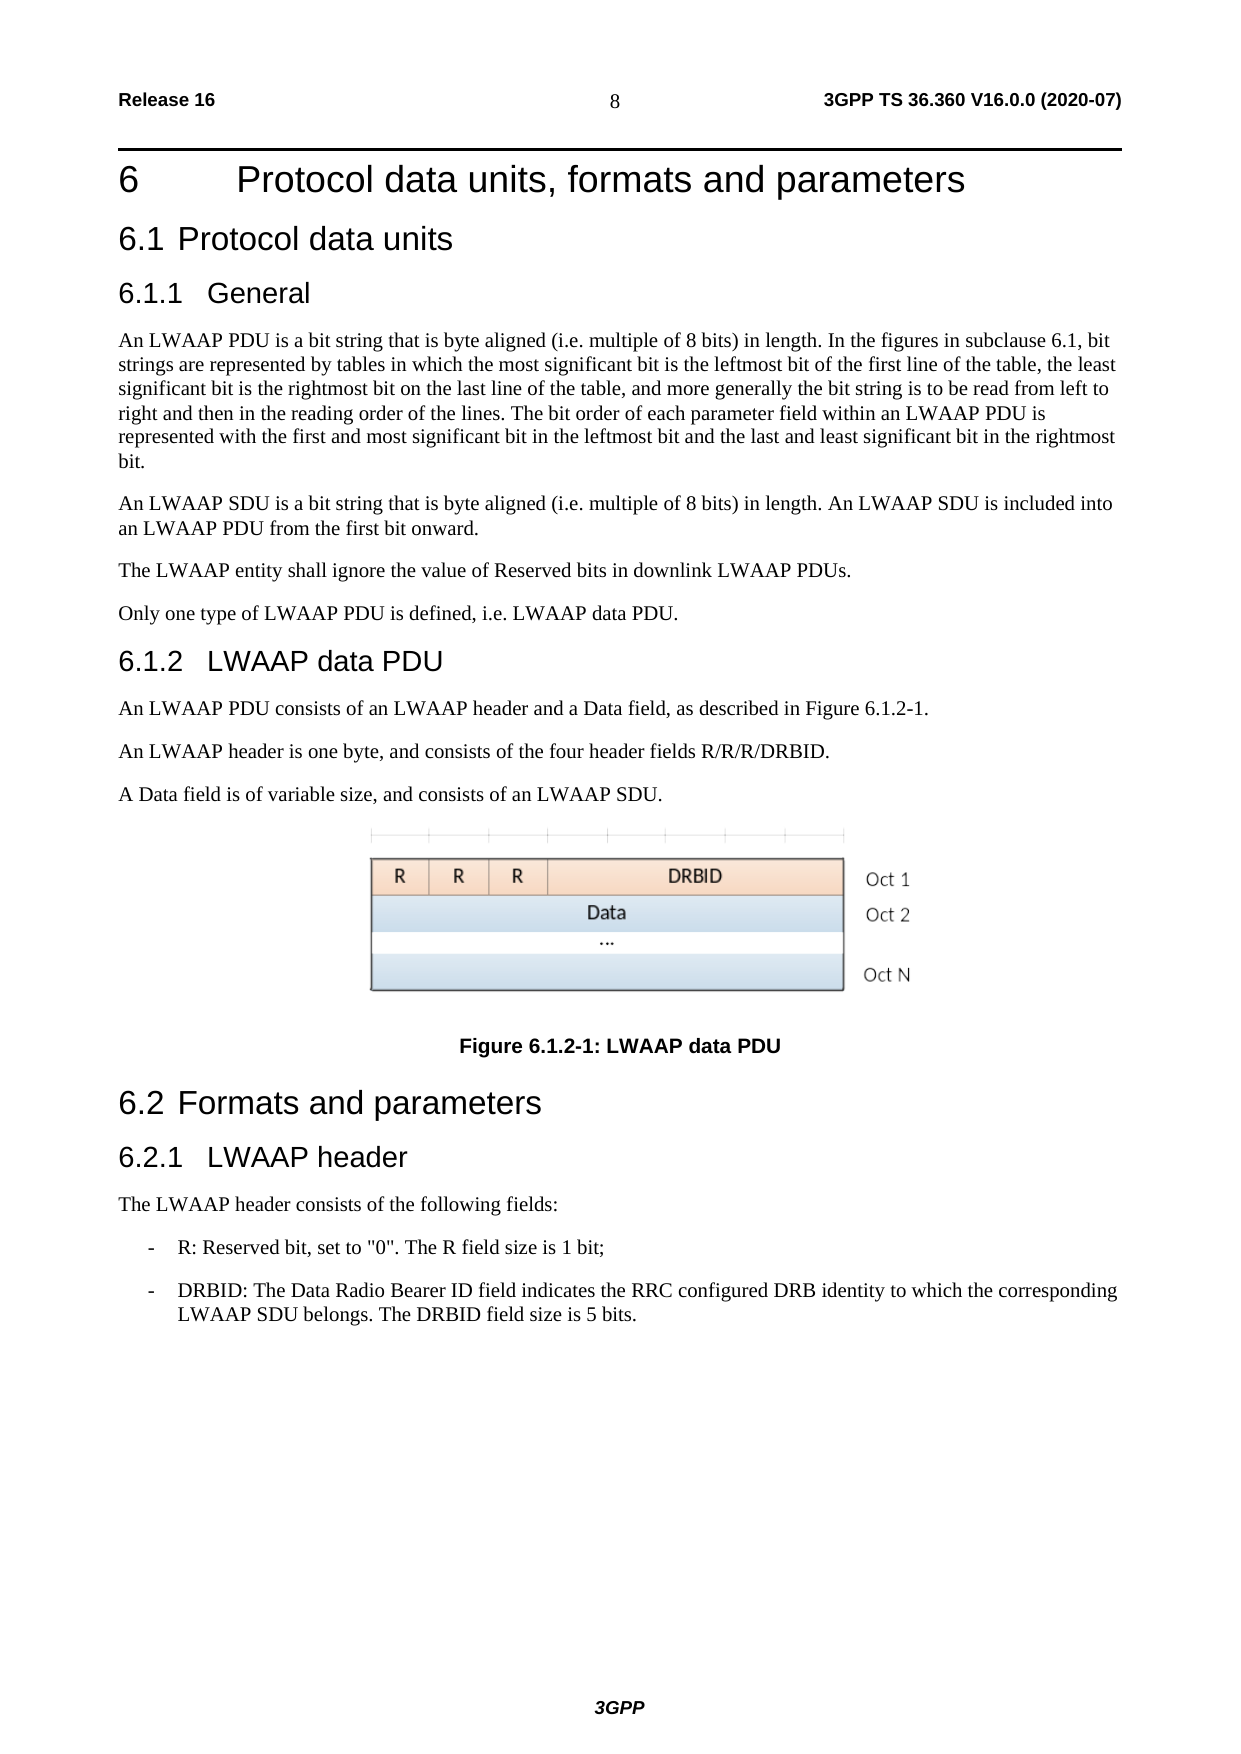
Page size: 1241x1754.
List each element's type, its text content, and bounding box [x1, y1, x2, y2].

text An LWAAP header is one byte, and consists of the four header fields R/R/R/DRBID. [118, 739, 1122, 763]
text - DRBID: The Data Radio Bearer ID field indicates the RRC configured DRB identity to which the corresponding LWAAP SDU belongs. The DRBID field size is 5 bits. [148, 1278, 1122, 1326]
subtitle 6.2.1 LWAAP header [118, 1140, 1122, 1174]
text A Data field is of variable size, and consists of an LWAAP SDU. [118, 782, 1122, 806]
text An LWAAP SDU is a bit string that is byte aligned (i.e. multiple of 8 bits) in length. An LWAAP SDU is included into an LWAAP PDU from the first bit onward. [118, 491, 1122, 539]
text An LWAAP PDU is a bit string that is byte aligned (i.e. multiple of 8 bits) in length. In the figures in subclause 6.1, bit strings are represented by tables in which the most significant bit is the leftmost bit of the first line of the table, the least significant bit is the rightmost bit on the last line of the table, and more generally the bit string is to be read from left to right and then in the reading order of the lines. The bit order of each parameter field within an LWAAP PDU is represented with the first and most significant bit in the leftmost bit and the last and least significant bit in the rightmost bit. [118, 328, 1122, 473]
text An LWAAP PDU consists of an LWAAP header and a Data field, as described in Figure 6.1.2-1. [118, 696, 1122, 720]
text Only one type of LWAAP PDU is defined, i.e. LWAAP data PDU. [118, 601, 1122, 625]
text The LWAAP header consists of the following fields: [118, 1192, 1122, 1216]
subtitle 6 Protocol data units, formats and parameters [118, 151, 1122, 200]
text Figure 6.1.2-1: LWAAP data PDU [118, 1034, 1122, 1058]
subtitle 6.2 Formats and parameters [118, 1083, 1122, 1121]
subtitle 6.1.2 LWAAP data PDU [118, 644, 1122, 677]
text - R: Reserved bit, set to "0". The R field size is 1 bit; [148, 1235, 1122, 1259]
subtitle 6.1.1 General [118, 276, 1122, 309]
text The LWAAP entity shall ignore the value of Reserved bits in downlink LWAAP PDUs. [118, 558, 1122, 582]
subtitle 6.1 Protocol data units [118, 219, 1122, 257]
